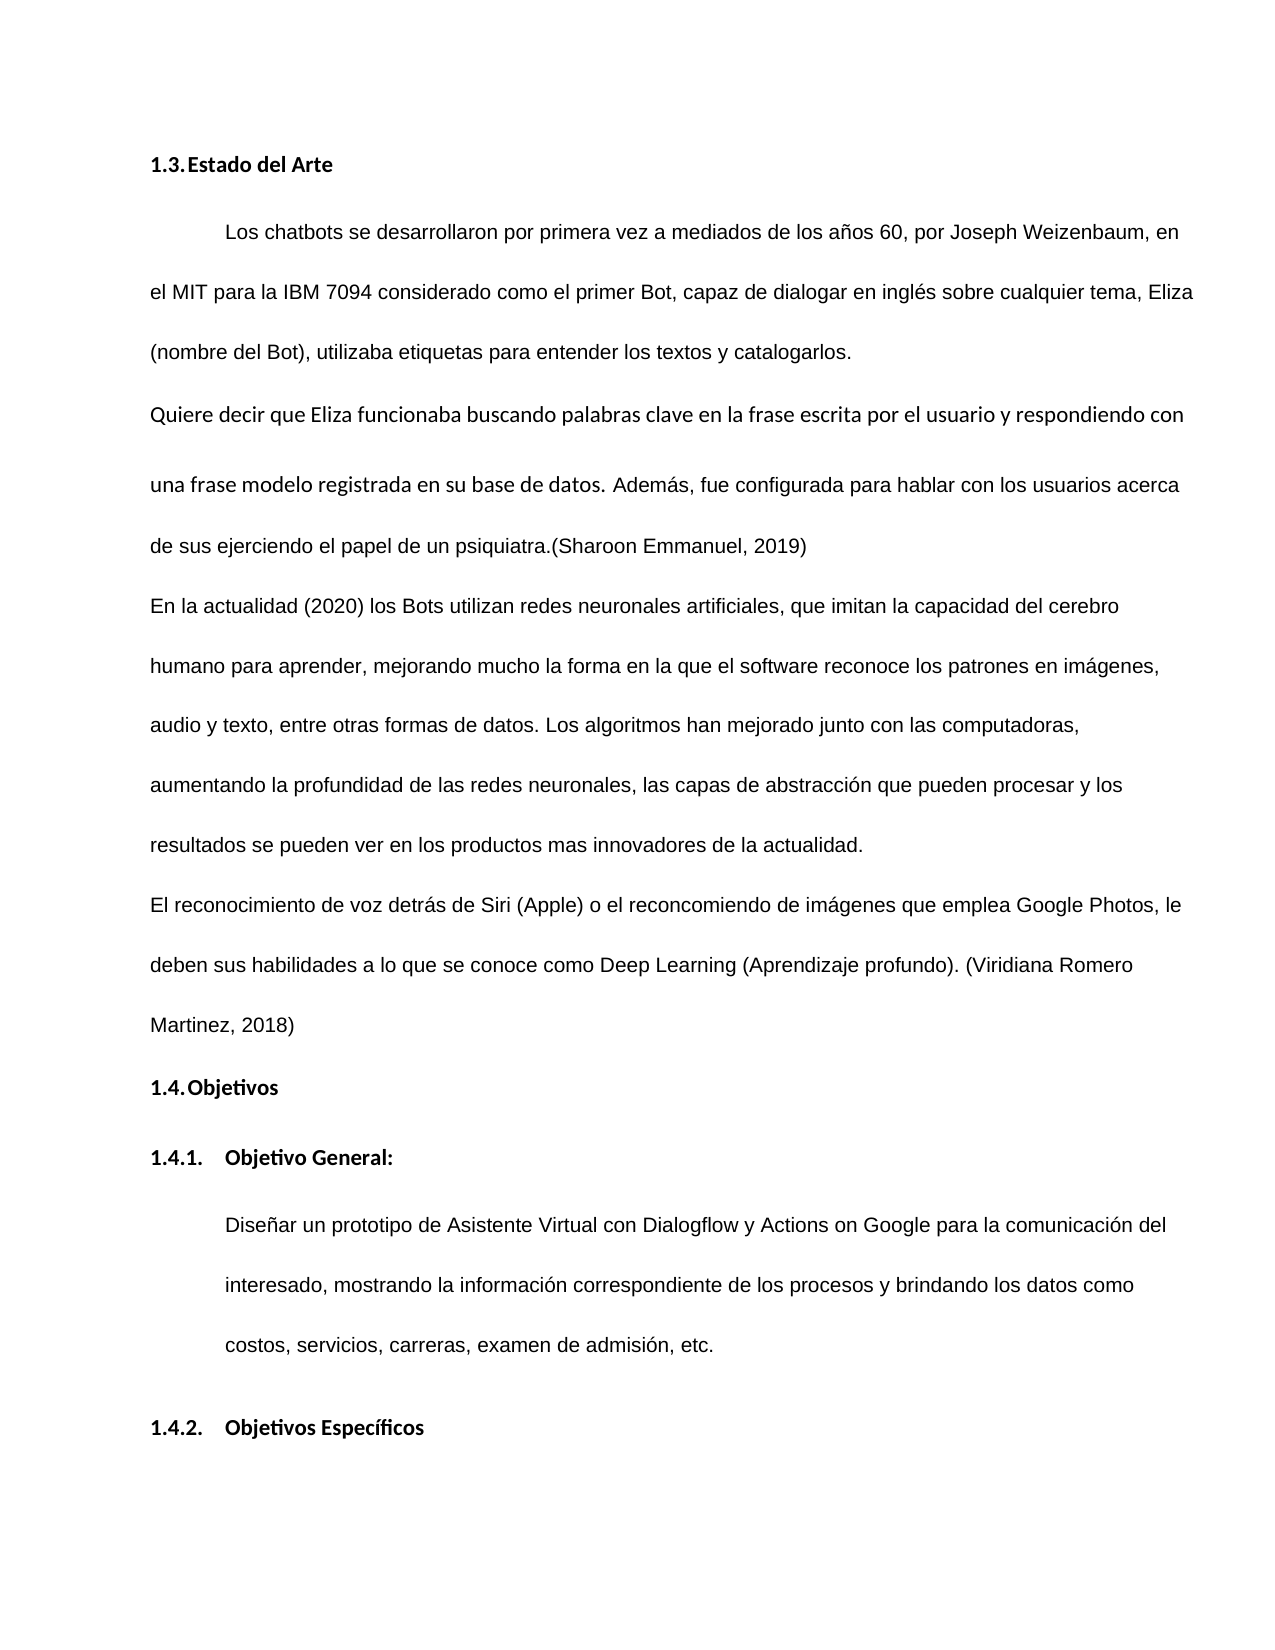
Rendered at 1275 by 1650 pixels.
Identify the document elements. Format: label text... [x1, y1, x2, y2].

text Diseñar un prototipo de Asistente Virtual con Dialogflow y Actions on Google para la comunicación del interesado, mostrando la información correspondiente de los procesos y brindando los datos como costos, servicios, carreras, examen de admisión, etc. [225, 1213, 1196, 1356]
text Quiere decir que Eliza funcionaba buscando palabras clave en la frase escrita por el usuario y respondiendo con una frase modelo registrada en su base de datos. Además, fue configurada para hablar con los usuarios acerca de sus ejerciendo el papel de un psiquiatra.(Sharoon Emmanuel, 2019) [150, 400, 1196, 558]
text En la actualidad (2020) los Bots utilizan redes neuronales artificiales, que imitan la capacidad del cerebro humano para aprender, mejorando mucho la forma en la que el software reconoce los patrones en imágenes, audio y texto, entre otras formas de datos. Los algoritmos han mejorado junto con las computadoras, aumentando la profundidad de las redes neuronales, las capas de abstracción que pueden procesar y los resultados se pueden ver en los productos mas innovadores de la actualidad. [150, 593, 1196, 857]
list Objetivo General: [150, 1143, 1196, 1171]
text El reconocimiento de voz detrás de Siri (Apple) o el reconcomiendo de imágenes que emplea Google Photos, le deben sus habilidades a lo que se conoce como Deep Learning (Aprendizaje profundo). (Viridiana Romero Martinez, 2018) [150, 893, 1196, 1037]
text Los chatbots se desarrollaron por primera vez a mediados de los años 60, por Joseph Weizenbaum, en el MIT para la IBM 7094 considerado como el primer Bot, capaz de dialogar en inglés sobre cualquier tema, Eliza (nombre del Bot), utilizaba etiquetas para entender los textos y catalogarlos. [150, 220, 1196, 364]
subtitle Estado del Arte [150, 150, 1196, 178]
subtitle Objetivos [150, 1073, 1196, 1101]
list Objetivos Específicos [150, 1413, 1196, 1441]
